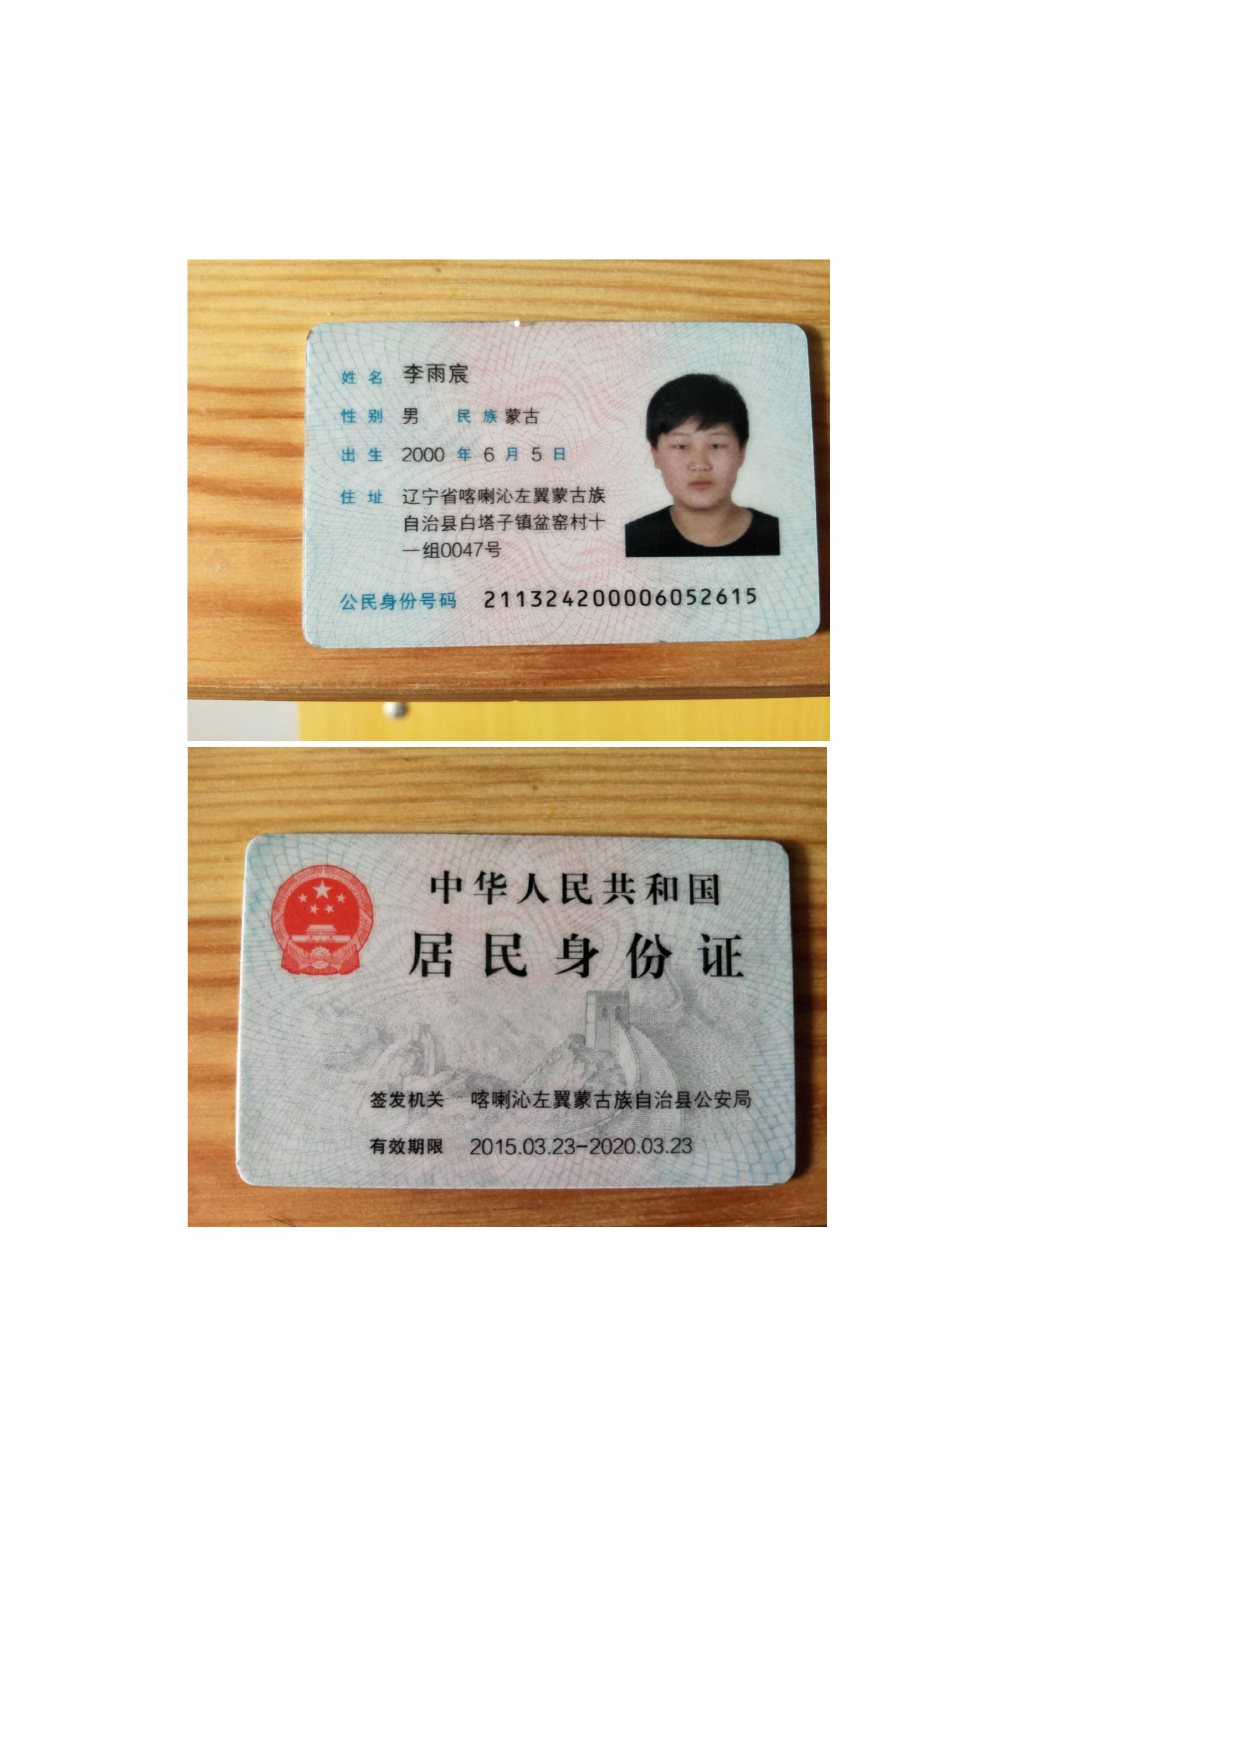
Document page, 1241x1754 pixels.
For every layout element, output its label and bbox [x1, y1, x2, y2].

picture [188, 747, 826, 1227]
picture [188, 260, 829, 741]
